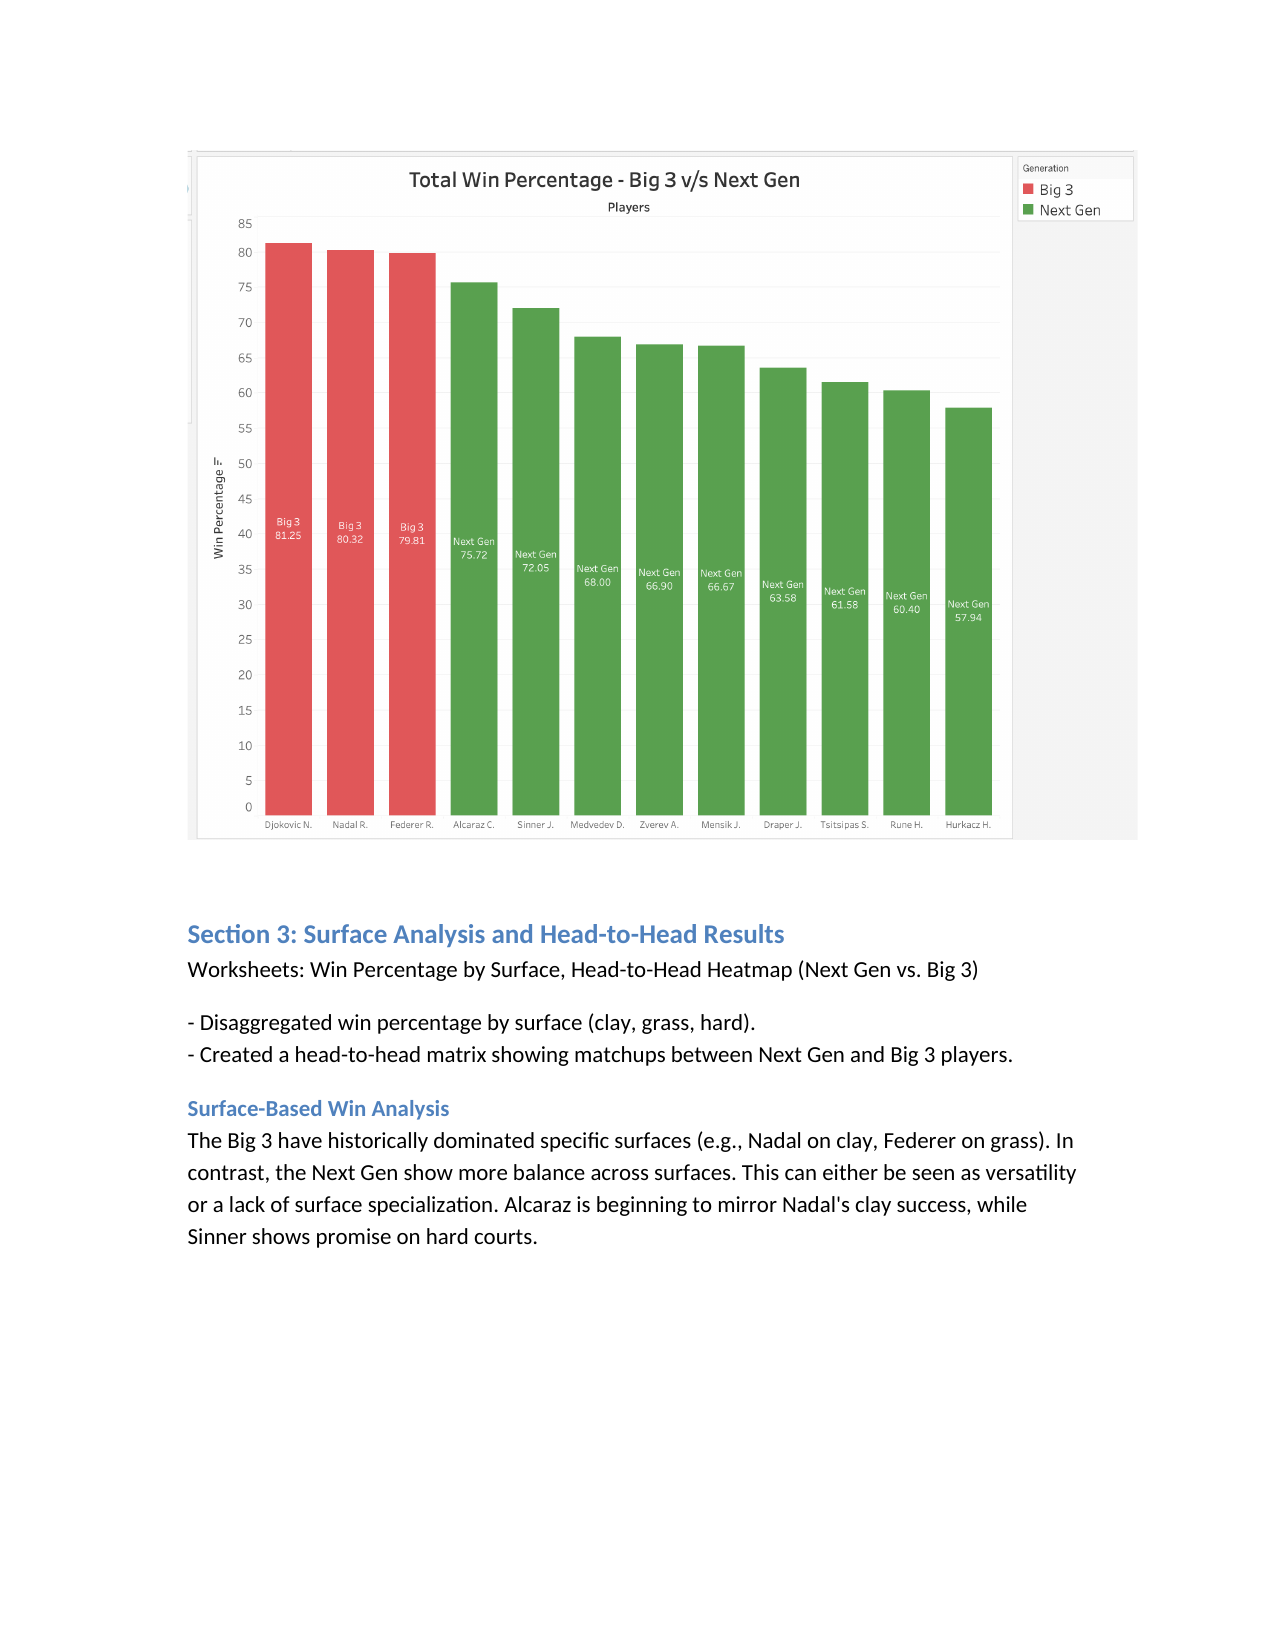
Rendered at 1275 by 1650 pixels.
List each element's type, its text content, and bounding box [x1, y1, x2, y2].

text - Disaggregated win percentage by surface (clay, grass, hard). - Created a head-to-head matrix showing matchups between Next Gen and Big 3 players. [187, 1008, 1087, 1069]
subtitle Section 3: Surface Analysis and Head-to-Head Results [187, 917, 1087, 951]
text Worksheets: Win Percentage by Surface, Head-to-Head Heatmap (Next Gen vs. Big 3) [187, 955, 1087, 983]
subtitle Surface-Based Win Analysis [187, 1094, 1087, 1122]
picture [187, 150, 1138, 840]
text The Big 3 have historically dominated specific surfaces (e.g., Nadal on clay, Federer on grass). In contrast, the Next Gen show more balance across surfaces. This can either be seen as versatility or a lack of surface specialization. Alcaraz is beginning to mirror Nadal's clay success, while Sinner shows promise on hard courts. [187, 1126, 1087, 1250]
